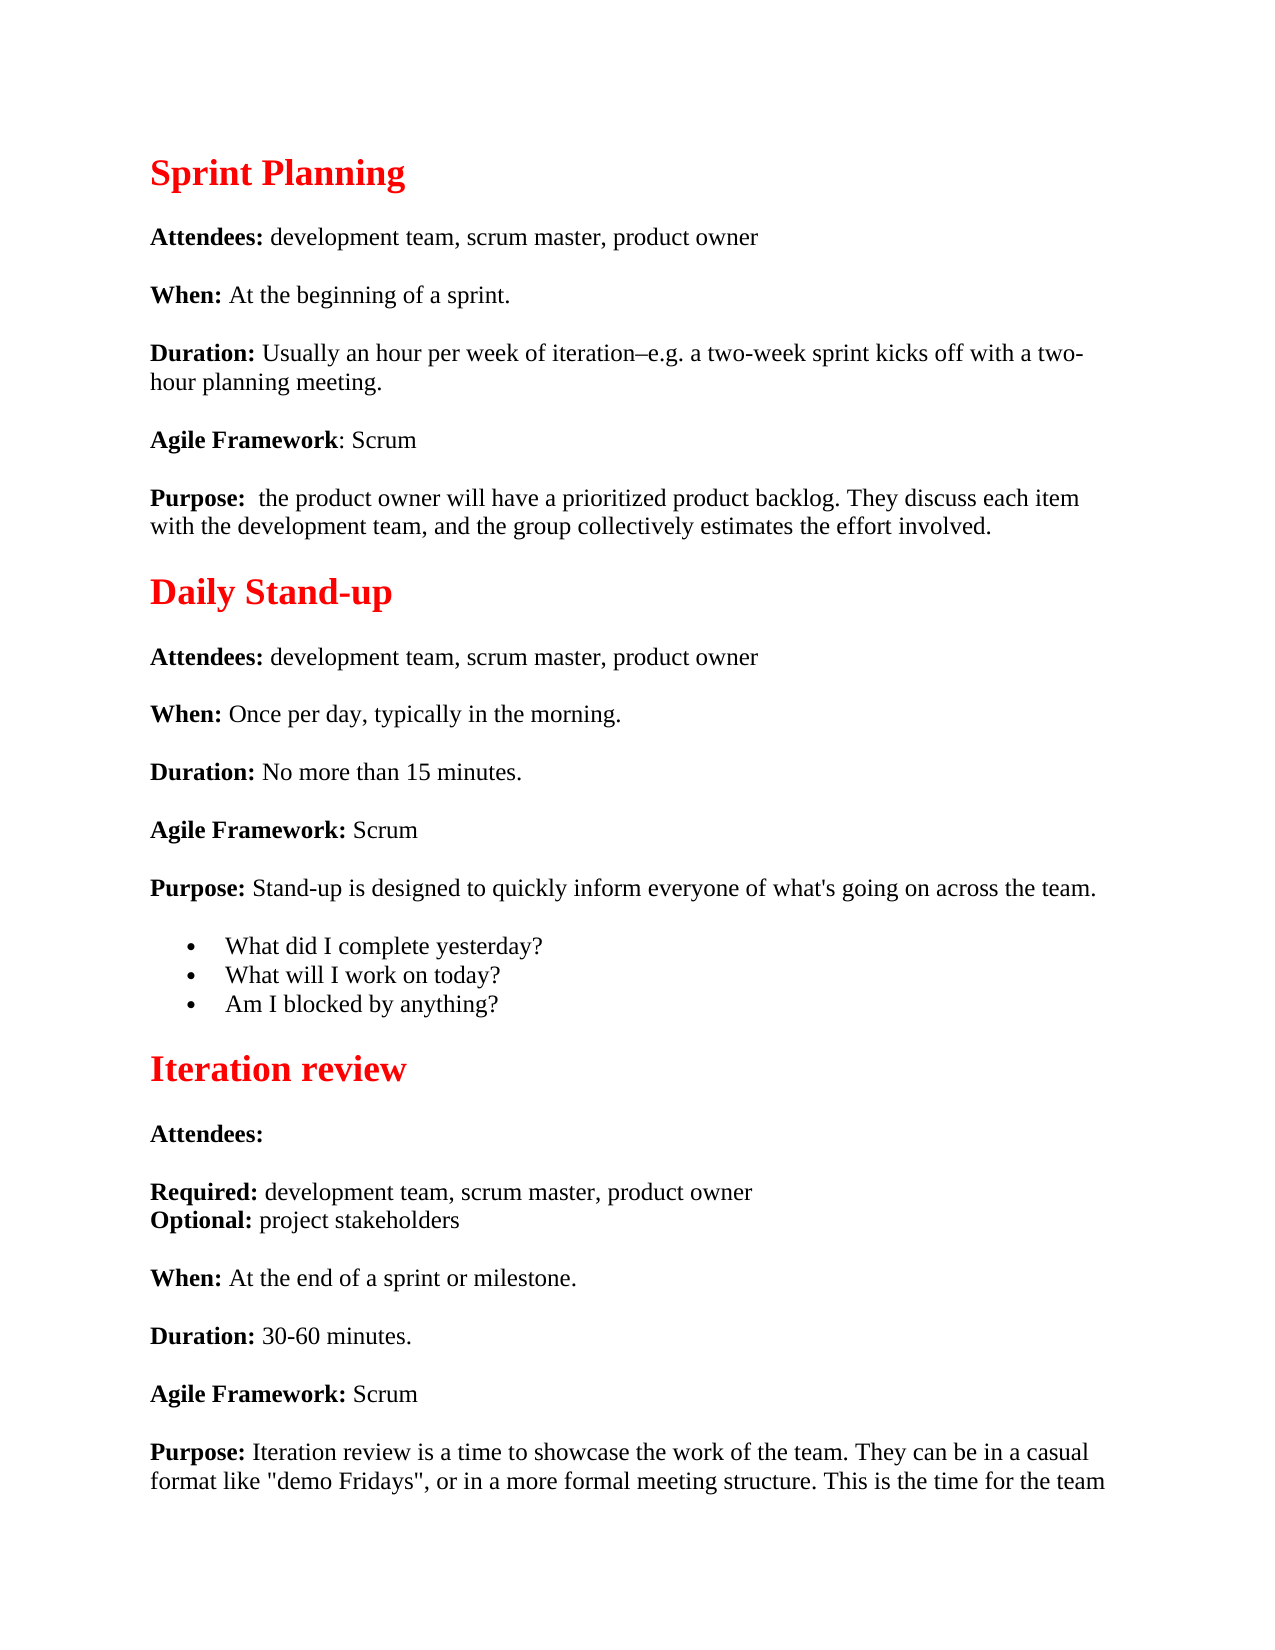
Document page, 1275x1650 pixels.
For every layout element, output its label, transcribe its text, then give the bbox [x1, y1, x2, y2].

text Duration: No more than 15 minutes. [150, 757, 1125, 786]
subtitle Sprint Planning [150, 150, 1125, 193]
text Required: development team, scrum master, product owner Optional: project stakeholders [150, 1177, 1125, 1234]
list Am I blocked by anything? [187, 989, 1125, 1017]
text When: At the beginning of a sprint. [150, 280, 1125, 309]
text Purpose: Stand-up is designed to quickly inform everyone of what's going on across the team. [150, 873, 1125, 902]
text Agile Framework: Scrum [150, 815, 1125, 844]
list What did I complete yesterday? [187, 931, 1125, 960]
subtitle Iteration review [150, 1047, 1125, 1090]
text When: At the end of a sprint or milestone. [150, 1263, 1125, 1292]
text Attendees: development team, scrum master, product owner [150, 642, 1125, 670]
text Agile Framework: Scrum [150, 425, 1125, 453]
text Attendees: [150, 1119, 1125, 1148]
text Daily Stand-up [150, 569, 1125, 612]
text Purpose: the product owner will have a prioritized product backlog. They discuss each item with the development team, and the group collectively estimates the effort involved. [150, 483, 1125, 540]
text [150, 1437, 1125, 1495]
text Duration: Usually an hour per week of iteration–e.g. a two-week sprint kicks off with a two-hour planning meeting. [150, 338, 1125, 396]
text Duration: 30-60 minutes. [150, 1321, 1125, 1350]
text Attendees: development team, scrum master, product owner [150, 222, 1125, 251]
text Agile Framework: Scrum [150, 1379, 1125, 1408]
list What will I work on today? [187, 960, 1125, 989]
text When: Once per day, typically in the morning. [150, 699, 1125, 728]
